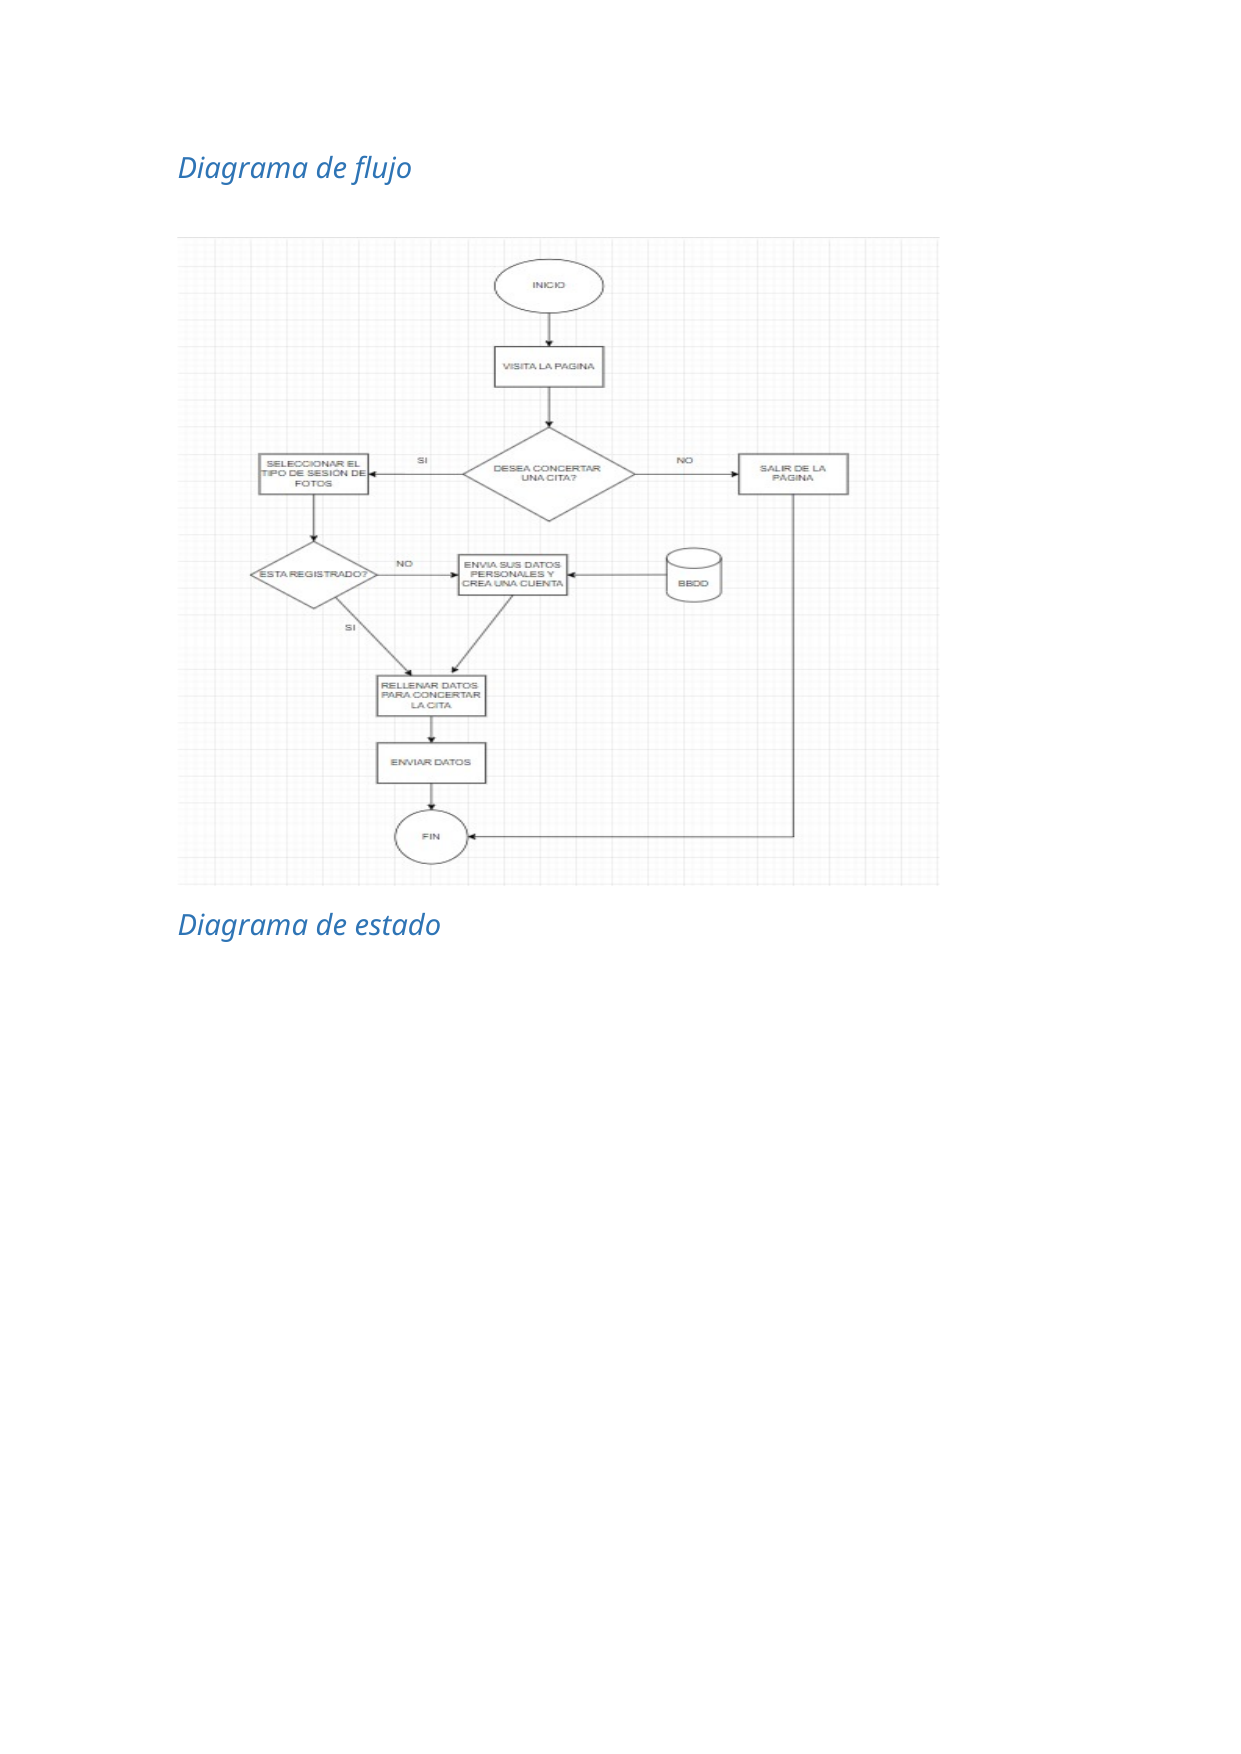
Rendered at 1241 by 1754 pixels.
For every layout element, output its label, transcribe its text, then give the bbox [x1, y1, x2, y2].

picture [177, 237, 940, 886]
subtitle Diagrama de flujo [177, 148, 1063, 187]
subtitle Diagrama de estado [177, 904, 1063, 944]
